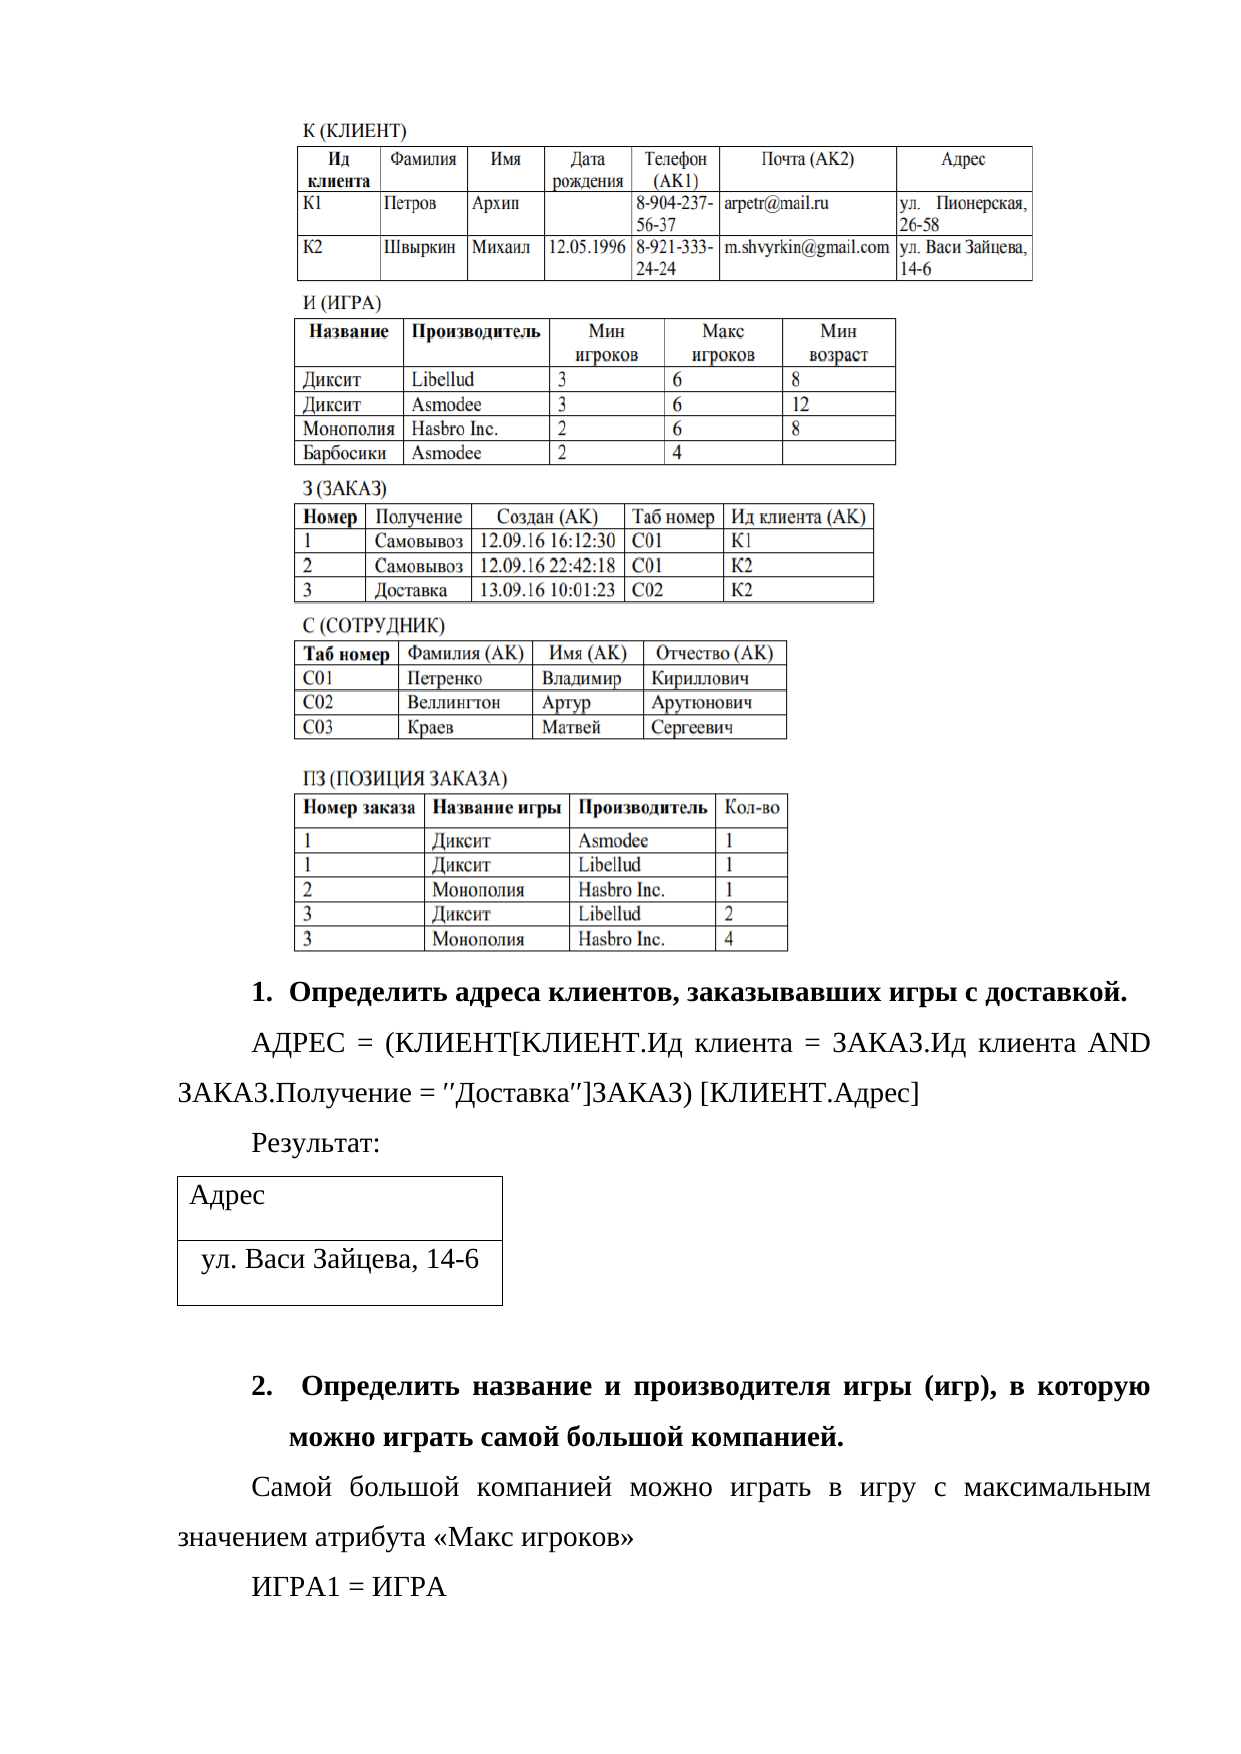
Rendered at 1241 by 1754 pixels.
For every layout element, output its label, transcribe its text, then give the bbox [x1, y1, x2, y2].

list Определить название и производителя игры (игр), в которую можно играть самой большой компанией. [251, 1368, 1152, 1452]
text Самой большой компанией можно играть в игру с максимальным значением атрибута «Макс игроков» [177, 1469, 1152, 1553]
picture [280, 118, 1049, 956]
list Определить адреса клиентов, заказывавших игры с доставкой. [251, 974, 1152, 1008]
text АДРЕС = (КЛИЕНТ[KЛИЕНТ.Ид клиента = ЗАКАЗ.Ид клиента AND ЗАКАЗ.Получение = ′′Доставка′′]ЗАКАЗ) [КЛИЕНТ.Адрес] [177, 1025, 1152, 1109]
table_header Адрес [178, 1177, 502, 1240]
table_cell ул. Васи Зайцева, 14-6 [178, 1241, 502, 1304]
text Результат: [177, 1125, 1152, 1159]
text ИГРА1 = ИГРА [177, 1569, 1152, 1603]
